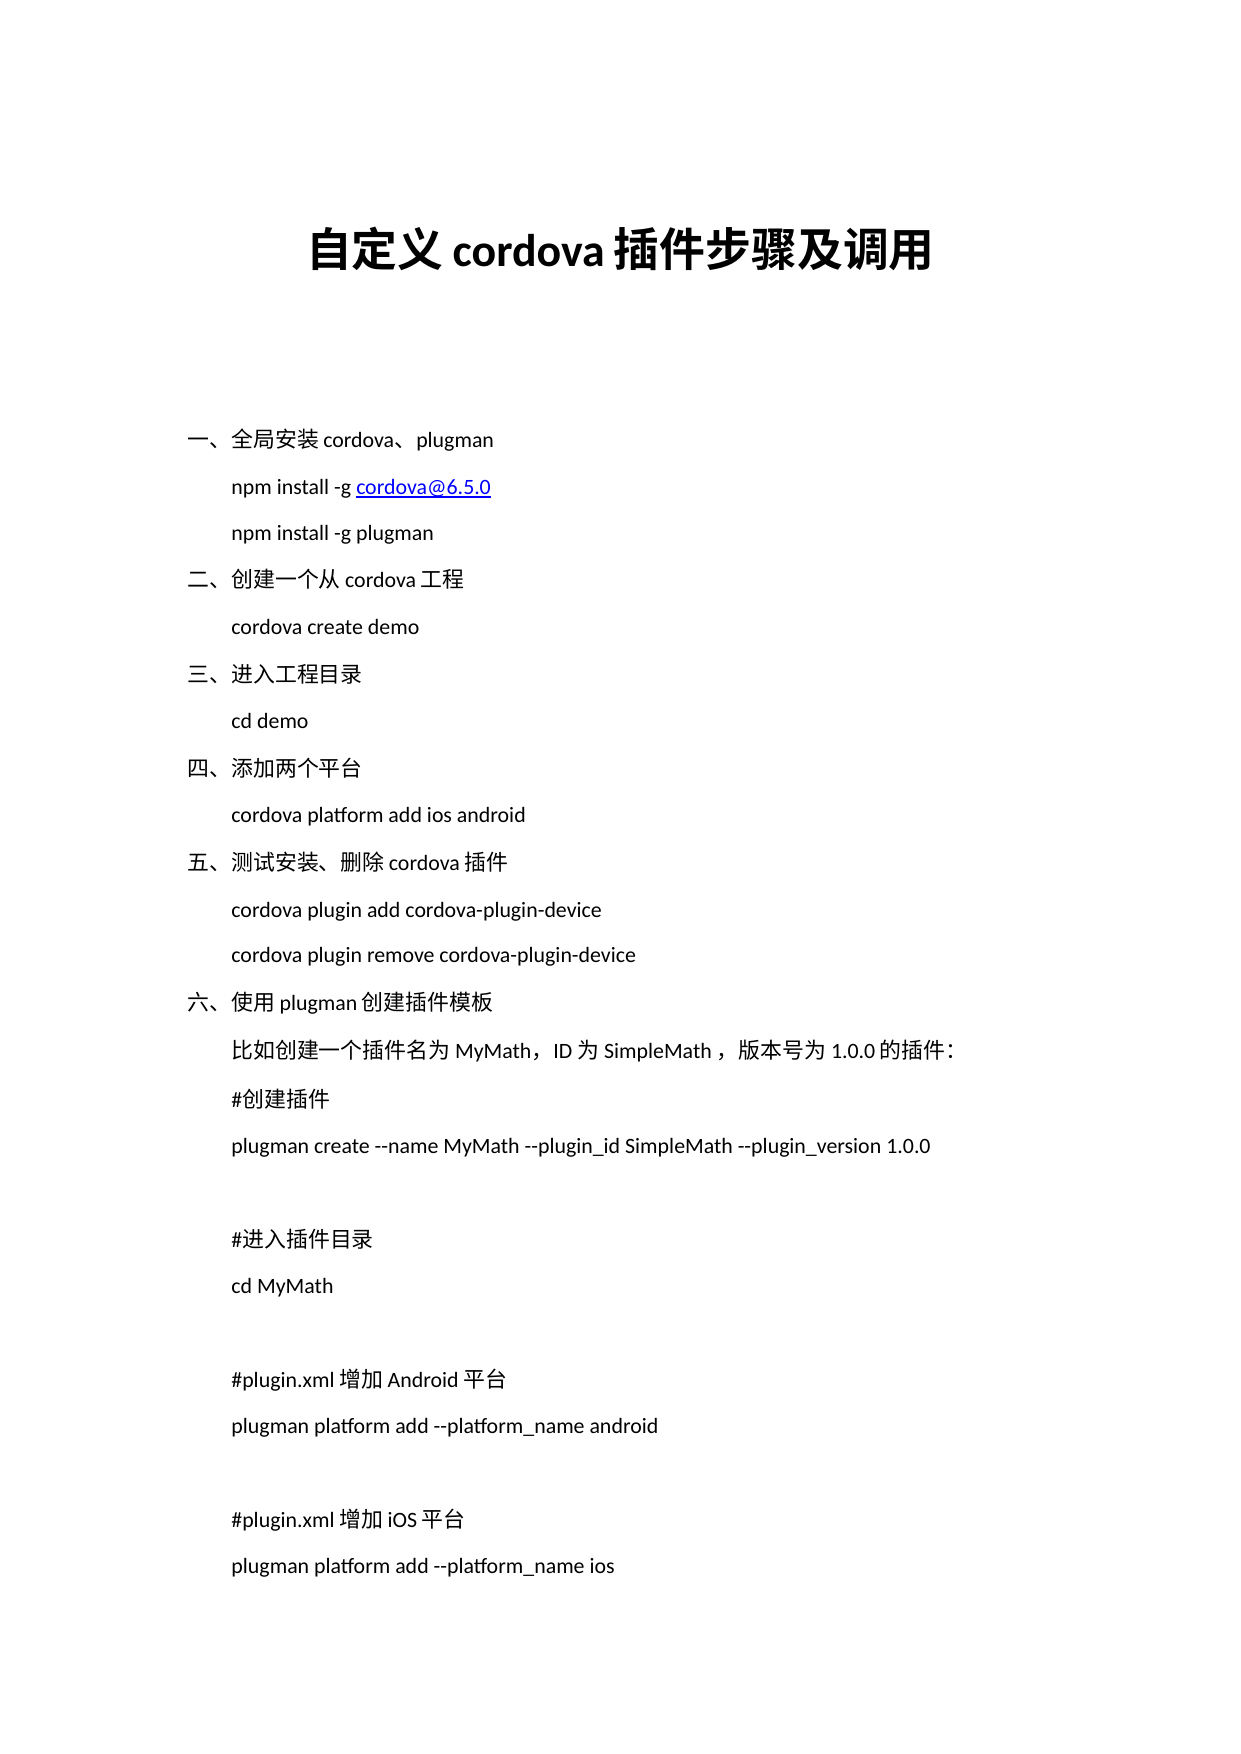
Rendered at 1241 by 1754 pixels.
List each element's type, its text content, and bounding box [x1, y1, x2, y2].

list cordova plugin remove cordova-plugin-device [187, 939, 1053, 971]
list plugman create --name MyMath --plugin_id SimpleMath --plugin_version 1.0.0 [187, 1129, 1053, 1162]
list 进入工程目录 [187, 656, 1053, 689]
list 添加两个平台 [187, 750, 1053, 783]
list npm install -g cordova@6.5.0 [187, 470, 1053, 503]
list 比如创建一个插件名为 MyMath，ID 为 SimpleMath ，版本号为 1.0.0的插件： [187, 1033, 1053, 1065]
list 创建一个从cordova工程 [187, 562, 1053, 594]
subtitle 自定义cordova插件步骤及调用 [187, 197, 1053, 295]
list #plugin.xml 增加Android平台 [187, 1361, 1053, 1394]
list cordova platform add ios android [187, 799, 1053, 831]
list #创建插件 [187, 1081, 1053, 1114]
list cordova create demo [187, 610, 1053, 643]
list #进入插件目录 [187, 1221, 1053, 1254]
list 全局安装cordova、plugman [187, 422, 1053, 454]
list cd demo [187, 704, 1053, 737]
list plugman platform add --platform_name android [187, 1409, 1053, 1442]
list #plugin.xml 增加iOS平台 [187, 1501, 1053, 1534]
list npm install -g plugman [187, 516, 1053, 549]
list 使用plugman创建插件模板 [187, 984, 1053, 1017]
list cd MyMath [187, 1269, 1053, 1302]
list 测试安装、删除cordova插件 [187, 844, 1053, 877]
list cordova plugin add cordova-plugin-device [187, 893, 1053, 925]
list plugman platform add --platform_name ios [187, 1549, 1053, 1582]
